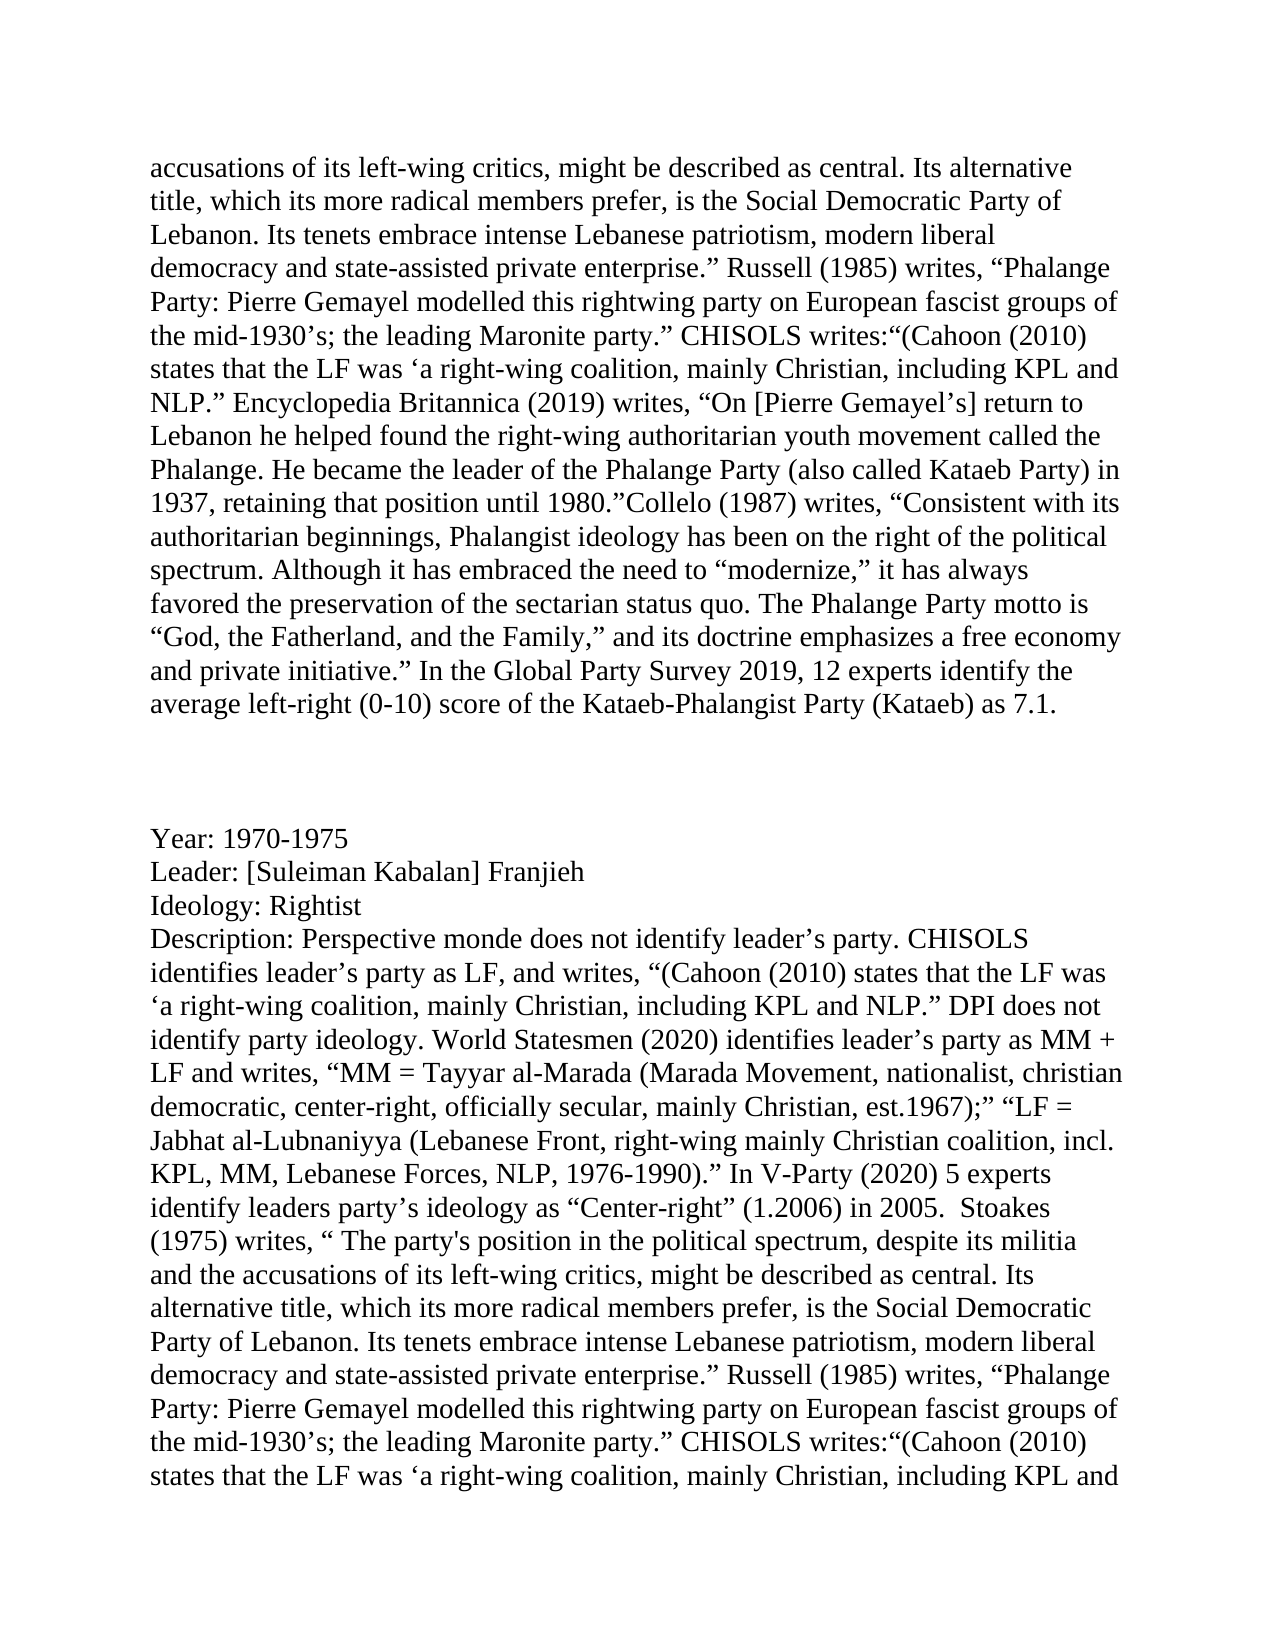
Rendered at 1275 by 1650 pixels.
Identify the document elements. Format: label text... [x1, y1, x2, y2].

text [150, 888, 1125, 1492]
text Year: 1970-1975 [150, 821, 1125, 854]
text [150, 150, 1125, 720]
text Leader: [Suleiman Kabalan] Franjieh [150, 854, 1125, 888]
